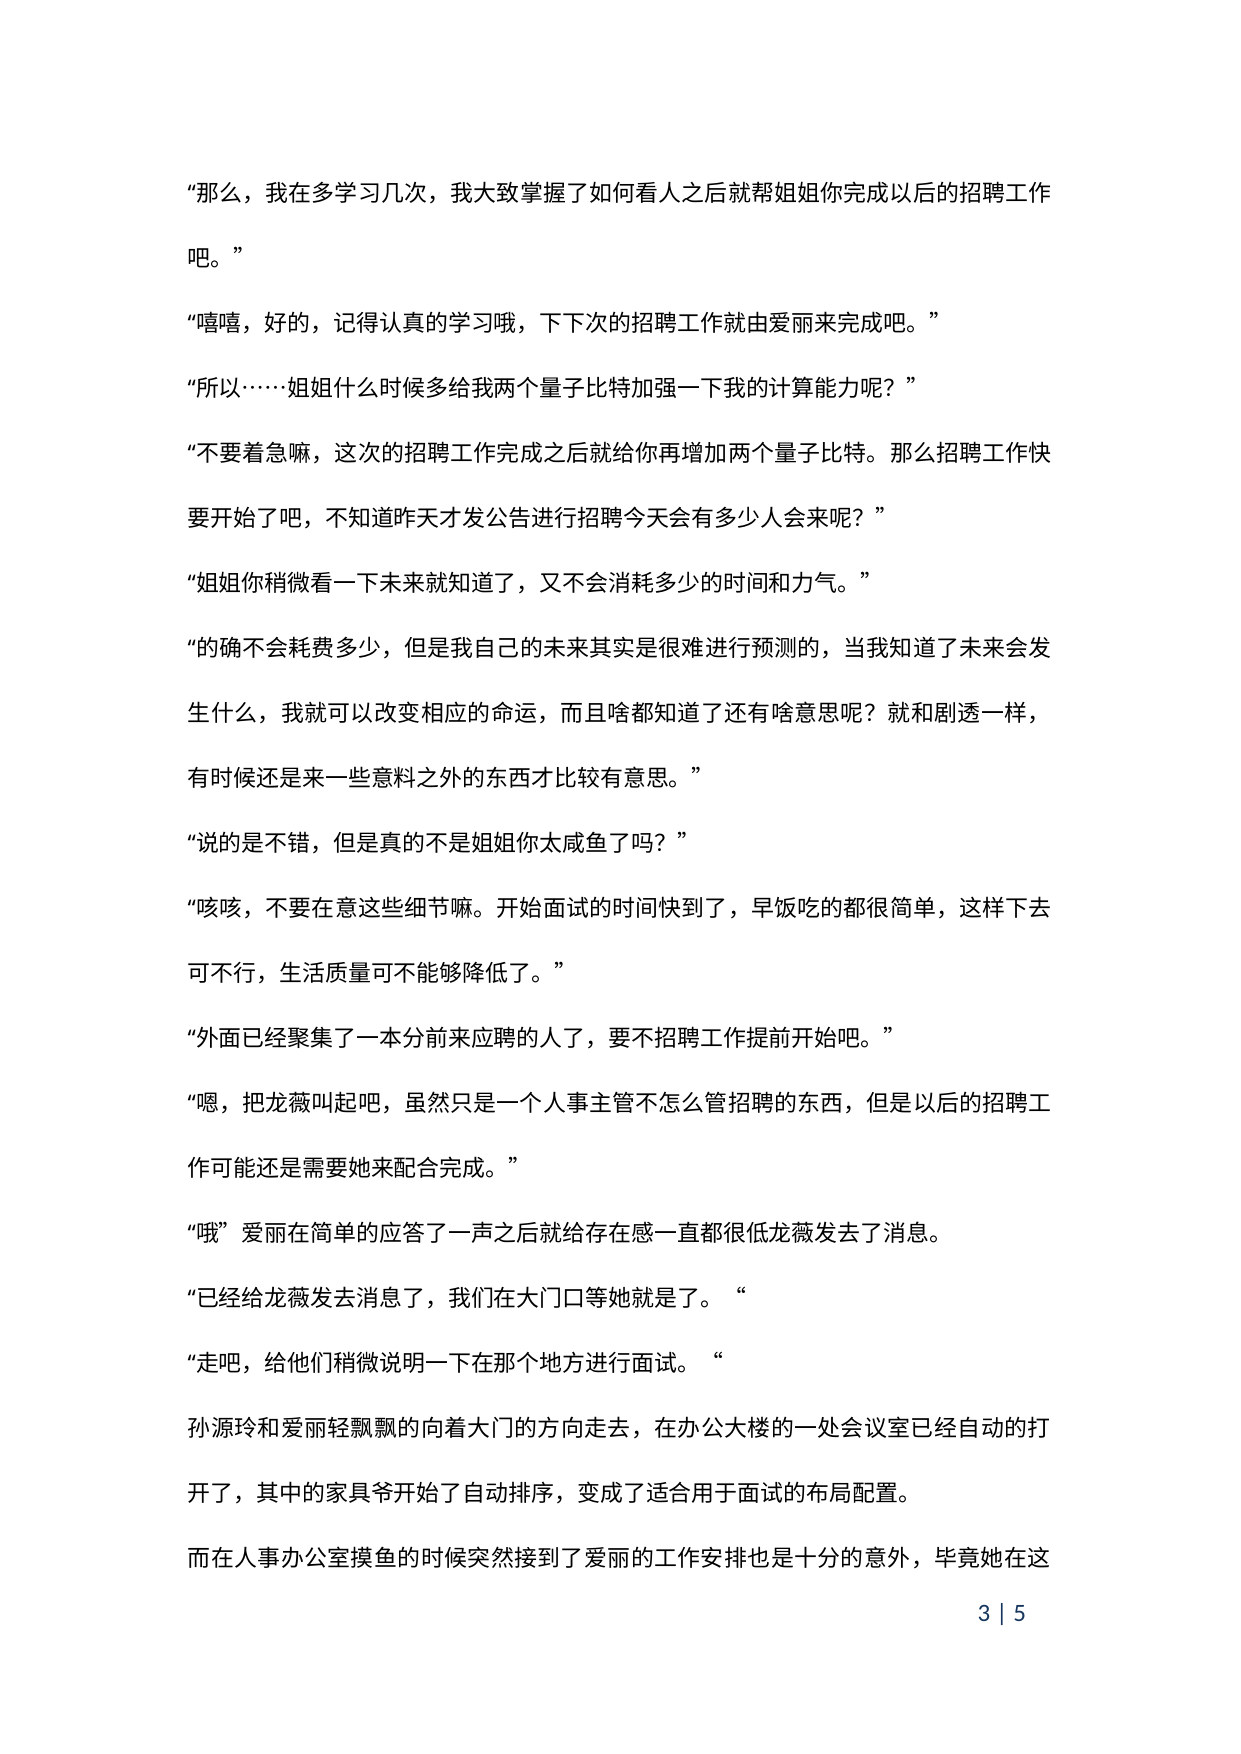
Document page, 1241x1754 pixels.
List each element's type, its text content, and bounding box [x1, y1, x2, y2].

text “嗯，把龙薇叫起吧，虽然只是一个人事主管不怎么管招聘的东西，但是以后的招聘工作可能还是需要她来配合完成。” [187, 1068, 1053, 1198]
text “咳咳，不要在意这些细节嘛。开始面试的时间快到了，早饭吃的都很简单，这样下去可不行，生活质量可不能够降低了。” [187, 873, 1053, 1003]
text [187, 1523, 1053, 1588]
text “走吧，给他们稍微说明一下在那个地方进行面试。“ [187, 1328, 1053, 1393]
text “不要着急嘛，这次的招聘工作完成之后就给你再增加两个量子比特。那么招聘工作快要开始了吧，不知道昨天才发公告进行招聘今天会有多少人会来呢？” [187, 418, 1053, 548]
text “的确不会耗费多少，但是我自己的未来其实是很难进行预测的，当我知道了未来会发生什么，我就可以改变相应的命运，而且啥都知道了还有啥意思呢？就和剧透一样，有时候还是来一些意料之外的东西才比较有意思。” [187, 613, 1053, 808]
text “说的是不错，但是真的不是姐姐你太咸鱼了吗？” [187, 808, 1053, 873]
text “外面已经聚集了一本分前来应聘的人了，要不招聘工作提前开始吧。” [187, 1003, 1053, 1068]
text 孙源玲和爱丽轻飘飘的向着大门的方向走去，在办公大楼的一处会议室已经自动的打开了，其中的家具爷开始了自动排序，变成了适合用于面试的布局配置。 [187, 1393, 1053, 1523]
text “那么，我在多学习几次，我大致掌握了如何看人之后就帮姐姐你完成以后的招聘工作吧。” [187, 158, 1053, 288]
text “哦”爱丽在简单的应答了一声之后就给存在感一直都很低龙薇发去了消息。 [187, 1198, 1053, 1263]
text “嘻嘻，好的，记得认真的学习哦，下下次的招聘工作就由爱丽来完成吧。” [187, 288, 1053, 353]
text “姐姐你稍微看一下未来就知道了，又不会消耗多少的时间和力气。” [187, 548, 1053, 613]
text “已经给龙薇发去消息了，我们在大门口等她就是了。“ [187, 1263, 1053, 1328]
text “所以……姐姐什么时候多给我两个量子比特加强一下我的计算能力呢？” [187, 353, 1053, 418]
